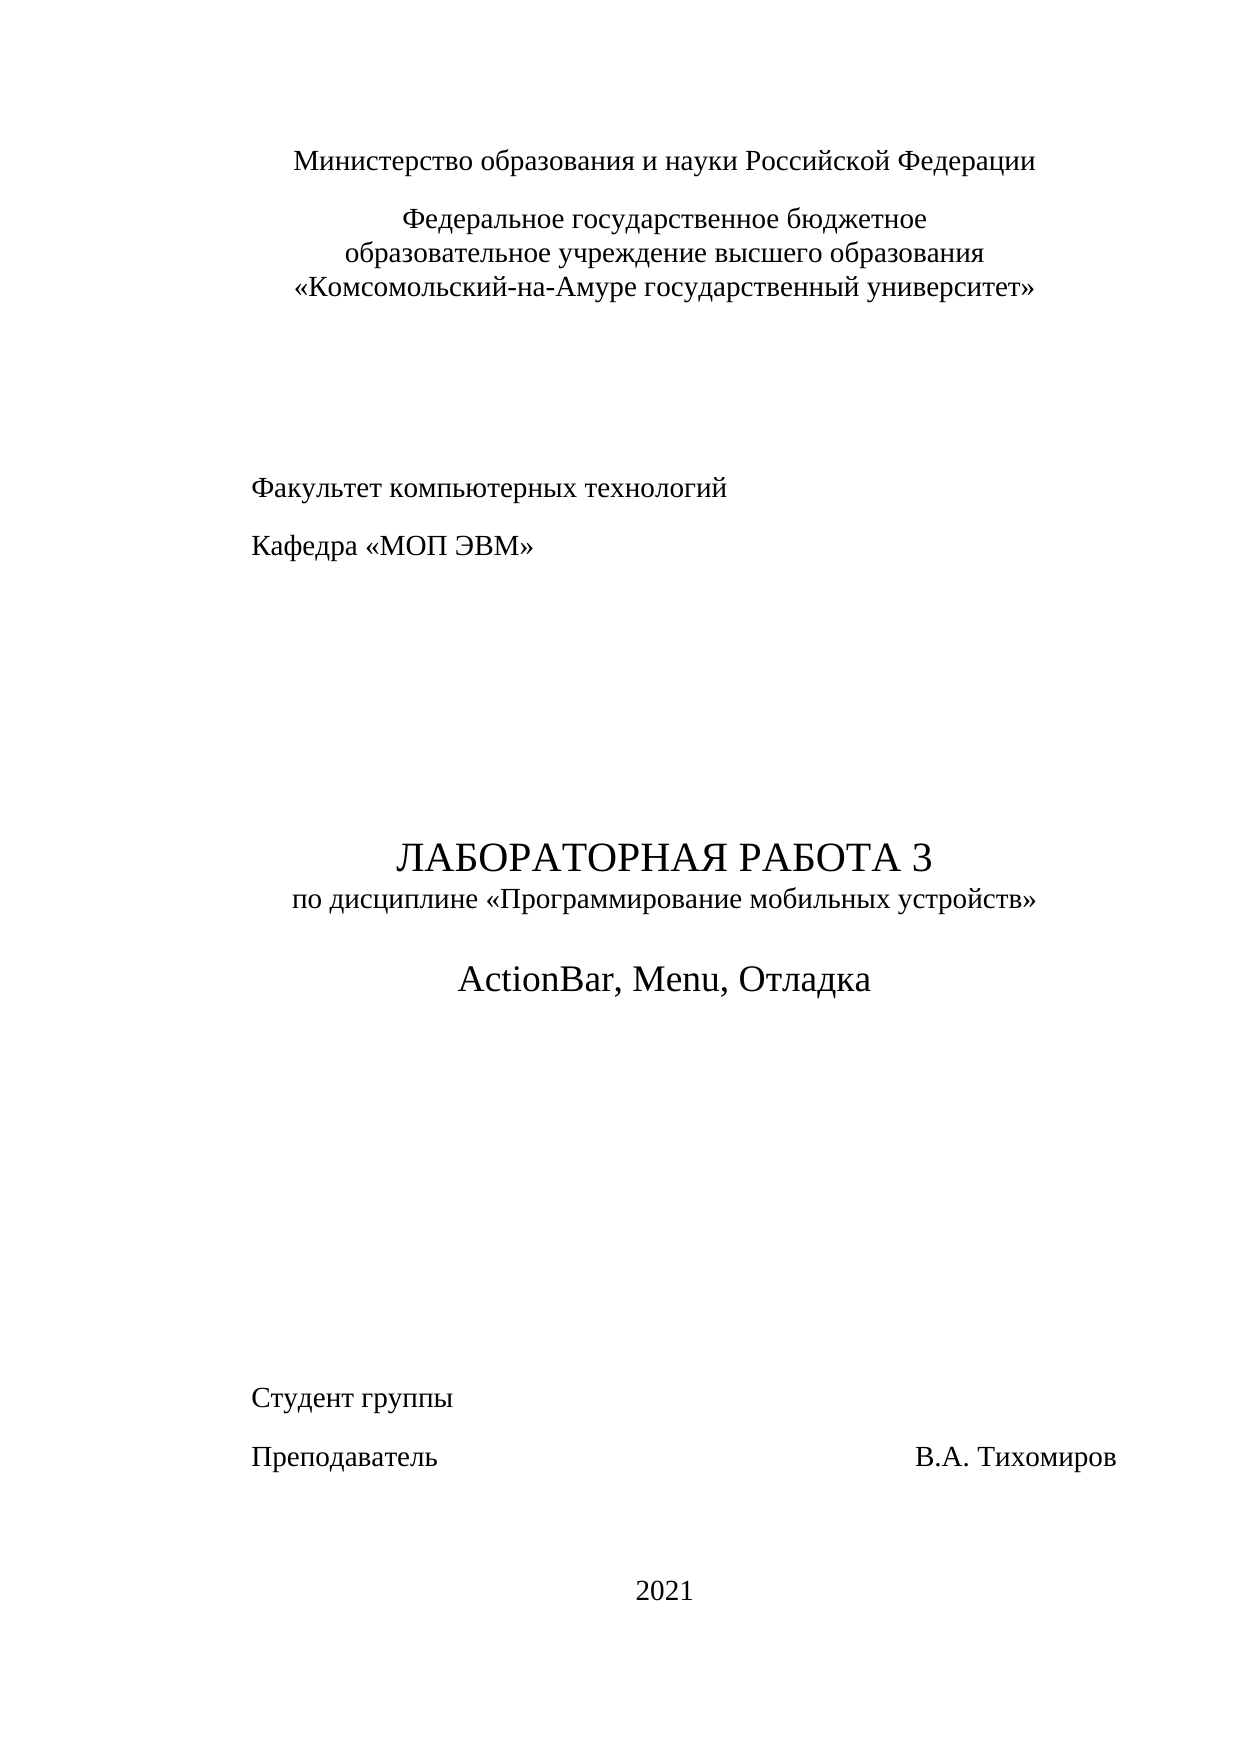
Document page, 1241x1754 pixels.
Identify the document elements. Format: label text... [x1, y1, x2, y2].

text Федеральное государственное бюджетное [177, 202, 1152, 235]
text Преподаватель В.А. Тихомиров [177, 1439, 1152, 1472]
text Министерство образования и науки Российской Федерации [177, 143, 1152, 177]
text ActionBar, Menu, Отладка [177, 956, 1152, 999]
text по дисциплине «Программирование мобильных устройств» [177, 881, 1152, 914]
text образовательное учреждение высшего образования [177, 235, 1152, 269]
text ЛАБОРАТОРНАЯ РАБОТА 3 [177, 833, 1152, 881]
text Факультет компьютерных технологий [177, 470, 1152, 503]
text 2021 [177, 1573, 1152, 1606]
text Студент группы [177, 1380, 1152, 1414]
text «Комсомольский-на-Амуре государственный университет» [177, 269, 1152, 302]
text Кафедра «МОП ЭВМ» [177, 528, 1152, 562]
